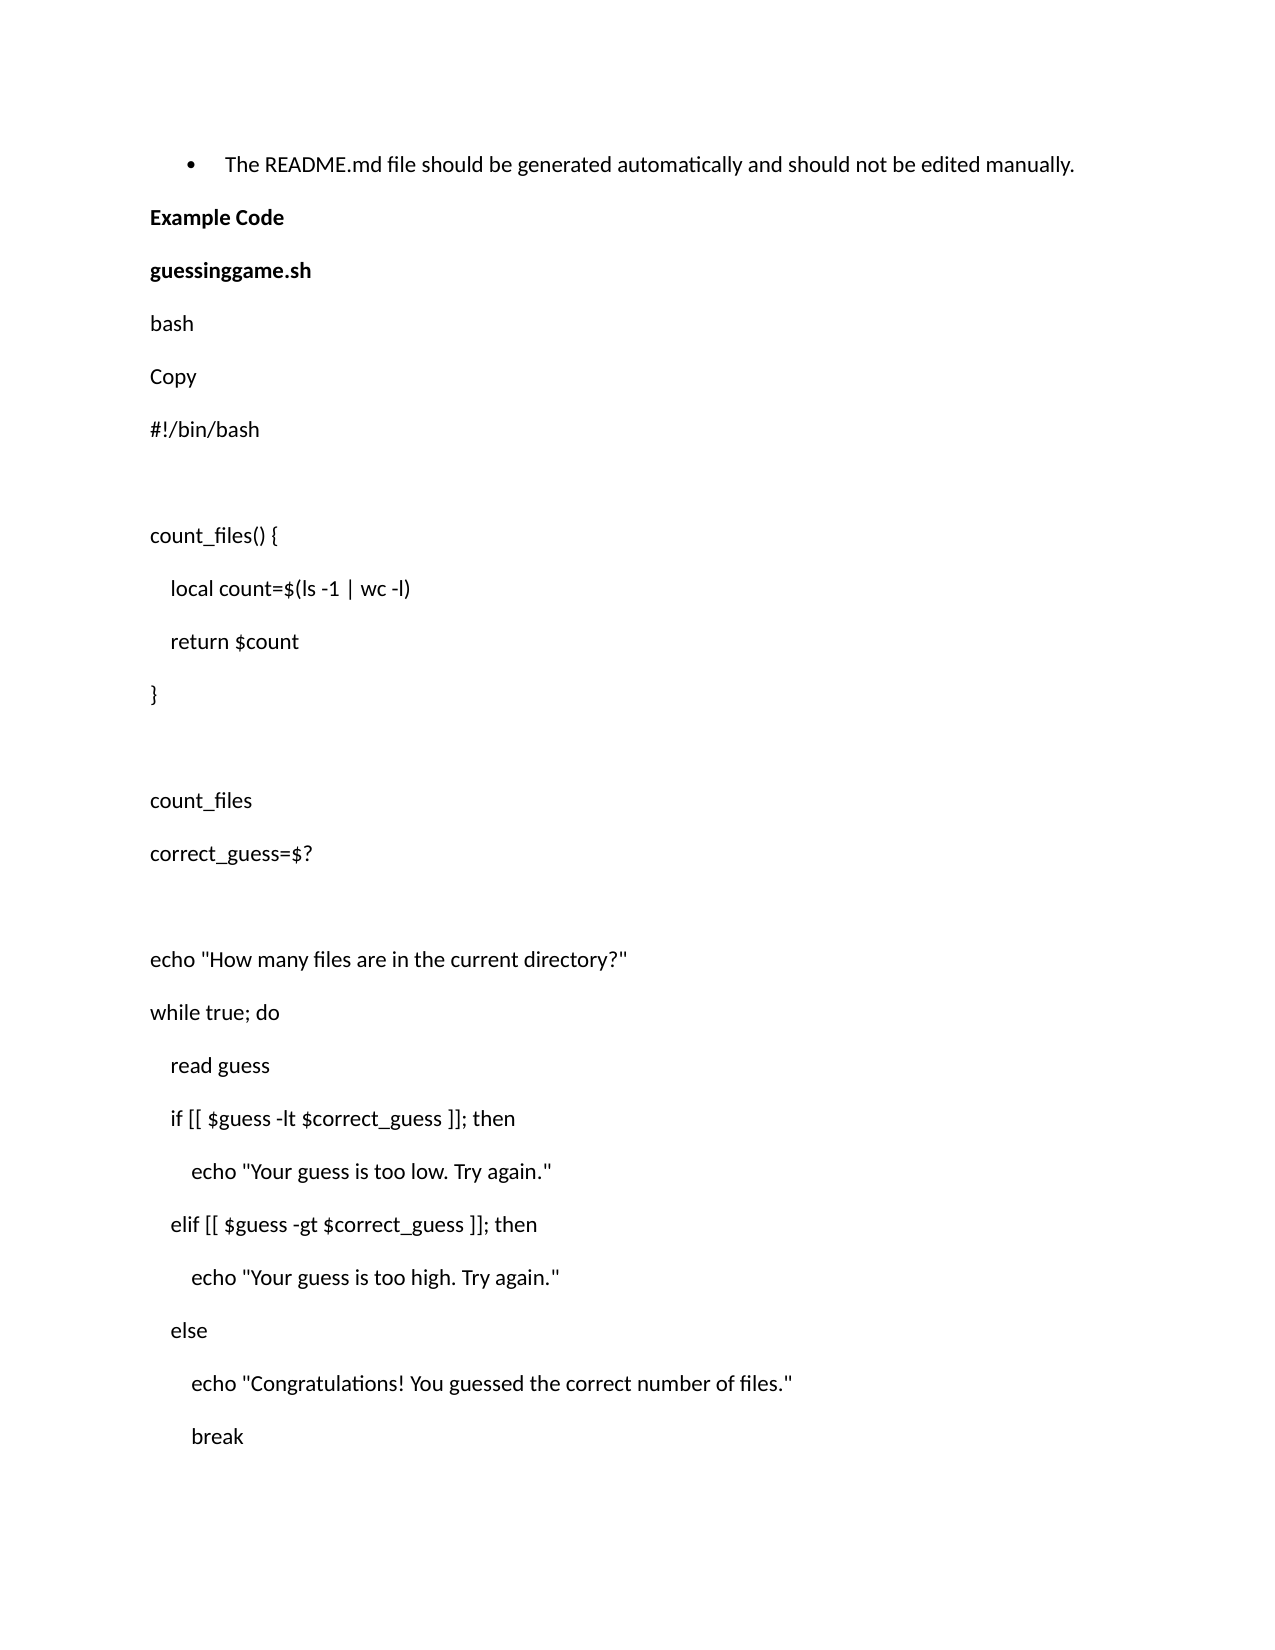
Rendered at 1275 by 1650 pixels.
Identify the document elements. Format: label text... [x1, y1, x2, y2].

text read guess [150, 1051, 1125, 1079]
text echo "Your guess is too high. Try again." [150, 1263, 1125, 1291]
text #!/bin/bash [150, 415, 1125, 443]
text bash [150, 309, 1125, 337]
text count_files() { [150, 521, 1125, 549]
text Example Code [150, 203, 1125, 231]
text while true; do [150, 998, 1125, 1026]
text echo "Congratulations! You guessed the correct number of files." [150, 1369, 1125, 1397]
list The README.md file should be generated automatically and should not be edited manually. [187, 150, 1125, 178]
text correct_guess=$? [150, 839, 1125, 867]
text } [150, 680, 1125, 708]
text if [[ $guess -lt $correct_guess ]]; then [150, 1104, 1125, 1132]
text local count=$(ls -1 | wc -l) [150, 574, 1125, 602]
text return $count [150, 627, 1125, 655]
text Copy [150, 362, 1125, 390]
text count_files [150, 786, 1125, 814]
text echo "How many files are in the current directory?" [150, 945, 1125, 973]
text guessinggame.sh [150, 256, 1125, 284]
text else [150, 1316, 1125, 1344]
text echo "Your guess is too low. Try again." [150, 1157, 1125, 1185]
text elif [[ $guess -gt $correct_guess ]]; then [150, 1210, 1125, 1238]
text break [150, 1422, 1125, 1451]
